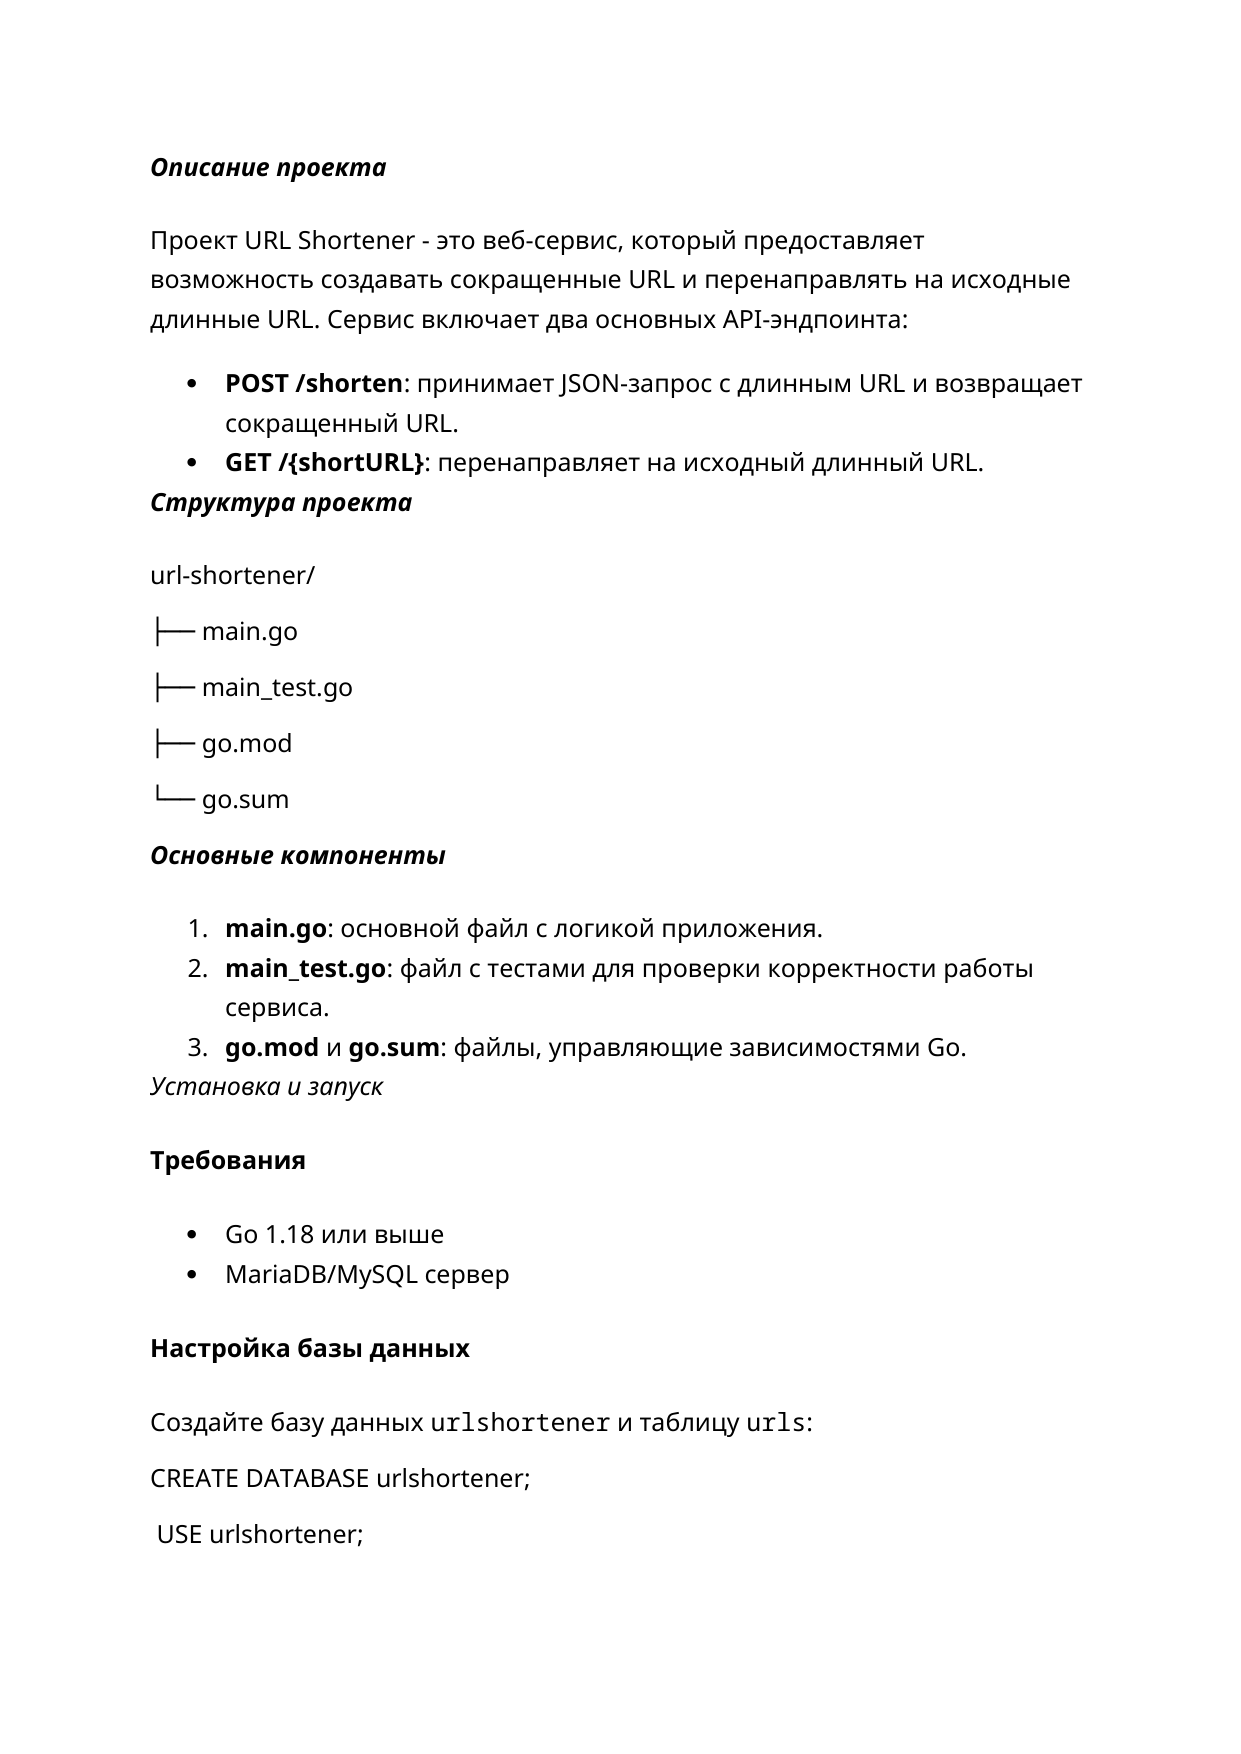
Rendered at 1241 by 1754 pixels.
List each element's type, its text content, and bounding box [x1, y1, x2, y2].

text ├── main_test.go [150, 669, 1090, 704]
subtitle Основные компоненты [150, 838, 1090, 872]
subtitle Установка и запуск [150, 1069, 1090, 1103]
list POST /shorten: принимает JSON-запрос с длинным URL и возвращает сокращенный URL. [187, 366, 1090, 440]
text Проект URL Shortener - это веб-сервис, который предоставляет возможность создавать сокращенные URL и перенаправлять на исходные длинные URL. Сервис включает два основных API-эндпоинта: [150, 223, 1090, 336]
text ├── main.go [150, 613, 1090, 647]
list MariaDB/MySQL сервер [187, 1256, 1090, 1291]
text └── go.sum [150, 782, 1090, 816]
subtitle Требования [150, 1143, 1090, 1177]
text Создайте базу данных urlshortener и таблицу urls: [150, 1405, 1090, 1439]
text CREATE DATABASE urlshortener; [150, 1461, 1090, 1495]
subtitle Описание проекта [150, 150, 1090, 184]
text ├── go.mod [150, 726, 1090, 760]
list GET /{shortURL}: перенаправляет на исходный длинный URL. [187, 445, 1090, 479]
subtitle Настройка базы данных [150, 1331, 1090, 1365]
list Go 1.18 или выше [187, 1217, 1090, 1251]
list go.mod и go.sum: файлы, управляющие зависимостями Go. [187, 1029, 1090, 1063]
list main.go: основной файл с логикой приложения. [187, 911, 1090, 945]
subtitle Структура проекта [150, 484, 1090, 519]
text url-shortener/ [150, 557, 1090, 591]
text USE urlshortener; [150, 1517, 1090, 1551]
list main_test.go: файл с тестами для проверки корректности работы сервиса. [187, 950, 1090, 1024]
